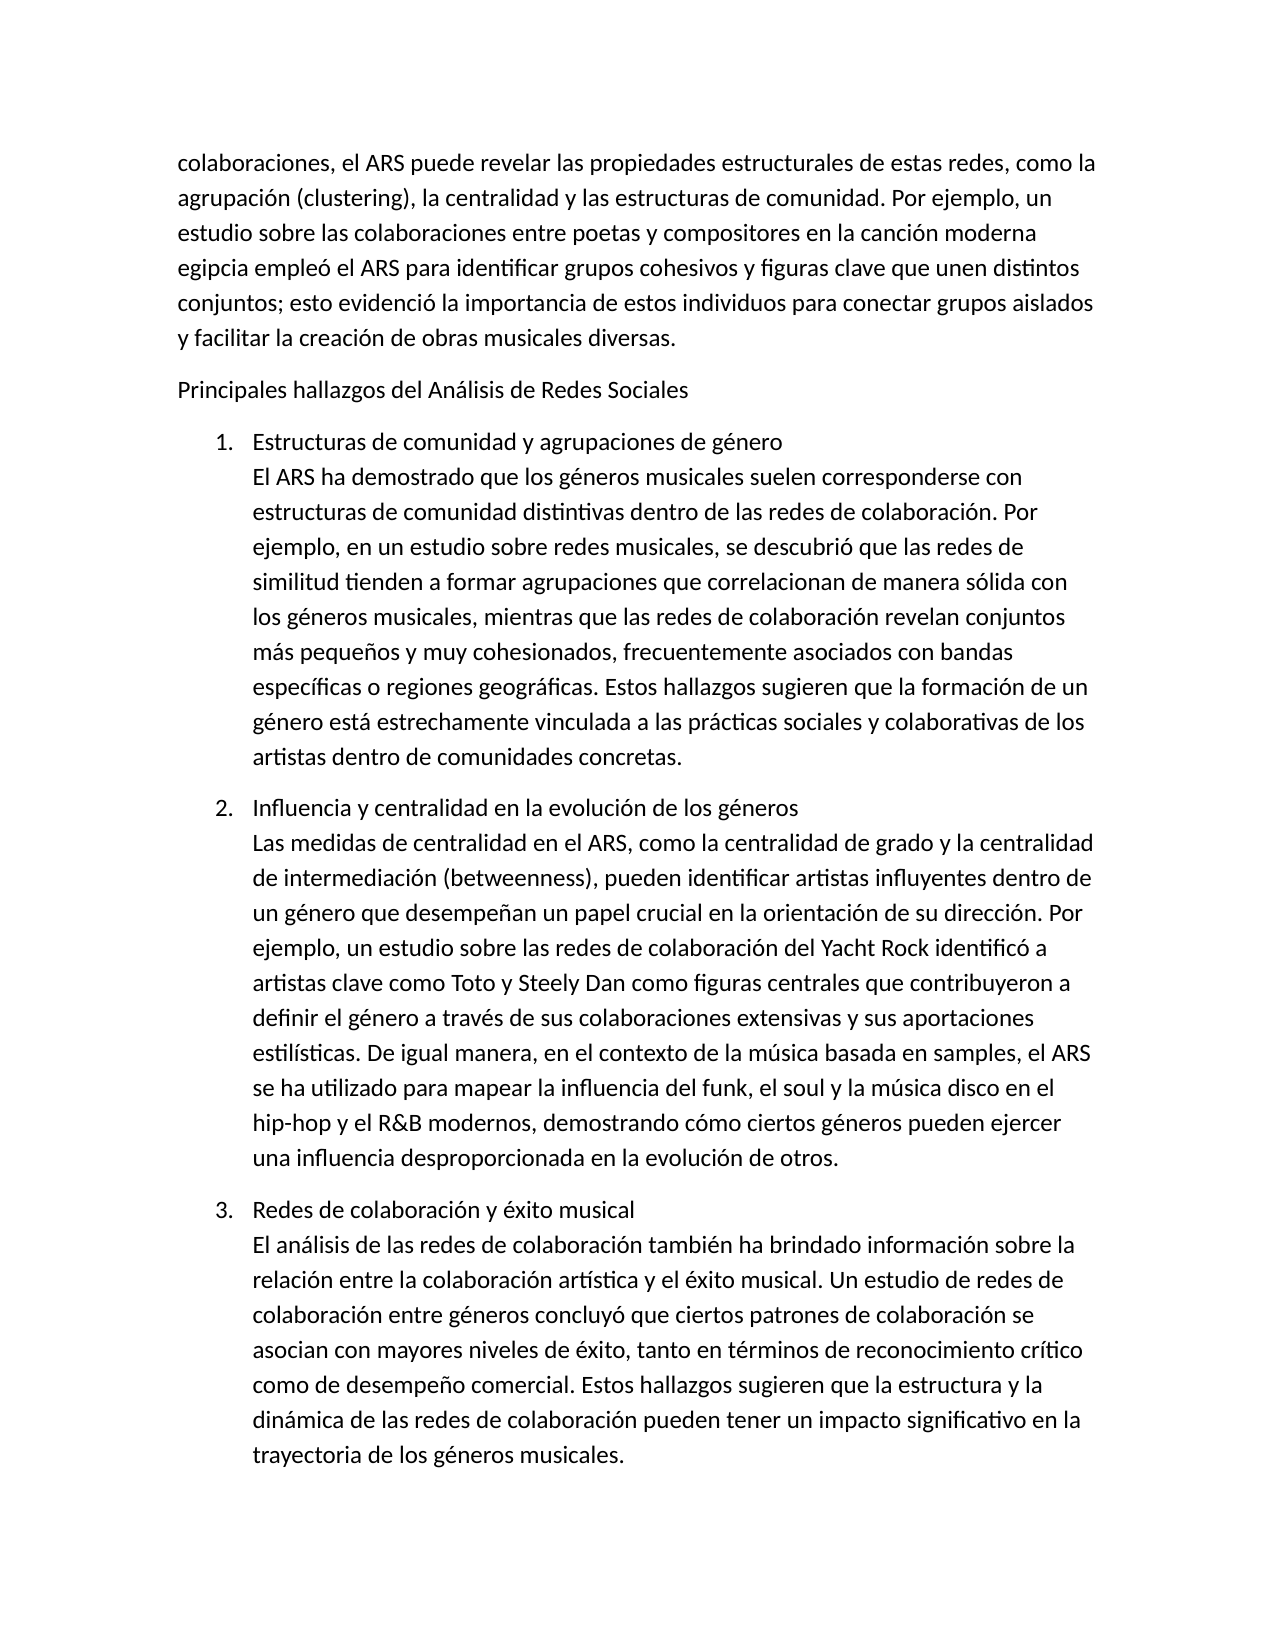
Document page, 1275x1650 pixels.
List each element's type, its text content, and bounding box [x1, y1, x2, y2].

list Redes de colaboración y éxito musical El análisis de las redes de colaboración también ha brindado información sobre la relación entre la colaboración artística y el éxito musical. Un estudio de redes de colaboración entre géneros concluyó que ciertos patrones de colaboración se asocian con mayores niveles de éxito, tanto en términos de reconocimiento crítico como de desempeño comercial. Estos hallazgos sugieren que la estructura y la dinámica de las redes de colaboración pueden tener un impacto significativo en la trayectoria de los géneros musicales. [215, 1194, 1098, 1470]
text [177, 148, 1098, 353]
list Estructuras de comunidad y agrupaciones de género El ARS ha demostrado que los géneros musicales suelen corresponderse con estructuras de comunidad distintivas dentro de las redes de colaboración. Por ejemplo, en un estudio sobre redes musicales, se descubrió que las redes de similitud tienden a formar agrupaciones que correlacionan de manera sólida con los géneros musicales, mientras que las redes de colaboración revelan conjuntos más pequeños y muy cohesionados, frecuentemente asociados con bandas específicas o regiones geográficas. Estos hallazgos sugieren que la formación de un género está estrechamente vinculada a las prácticas sociales y colaborativas de los artistas dentro de comunidades concretas. [215, 426, 1098, 771]
text Principales hallazgos del Análisis de Redes Sociales [177, 374, 1098, 405]
list Influencia y centralidad en la evolución de los géneros Las medidas de centralidad en el ARS, como la centralidad de grado y la centralidad de intermediación (betweenness), pueden identificar artistas influyentes dentro de un género que desempeñan un papel crucial en la orientación de su dirección. Por ejemplo, un estudio sobre las redes de colaboración del Yacht Rock identificó a artistas clave como Toto y Steely Dan como figuras centrales que contribuyeron a definir el género a través de sus colaboraciones extensivas y sus aportaciones estilísticas. De igual manera, en el contexto de la música basada en samples, el ARS se ha utilizado para mapear la influencia del funk, el soul y la música disco en el hip-hop y el R&B modernos, demostrando cómo ciertos géneros pueden ejercer una influencia desproporcionada en la evolución de otros. [215, 793, 1098, 1173]
